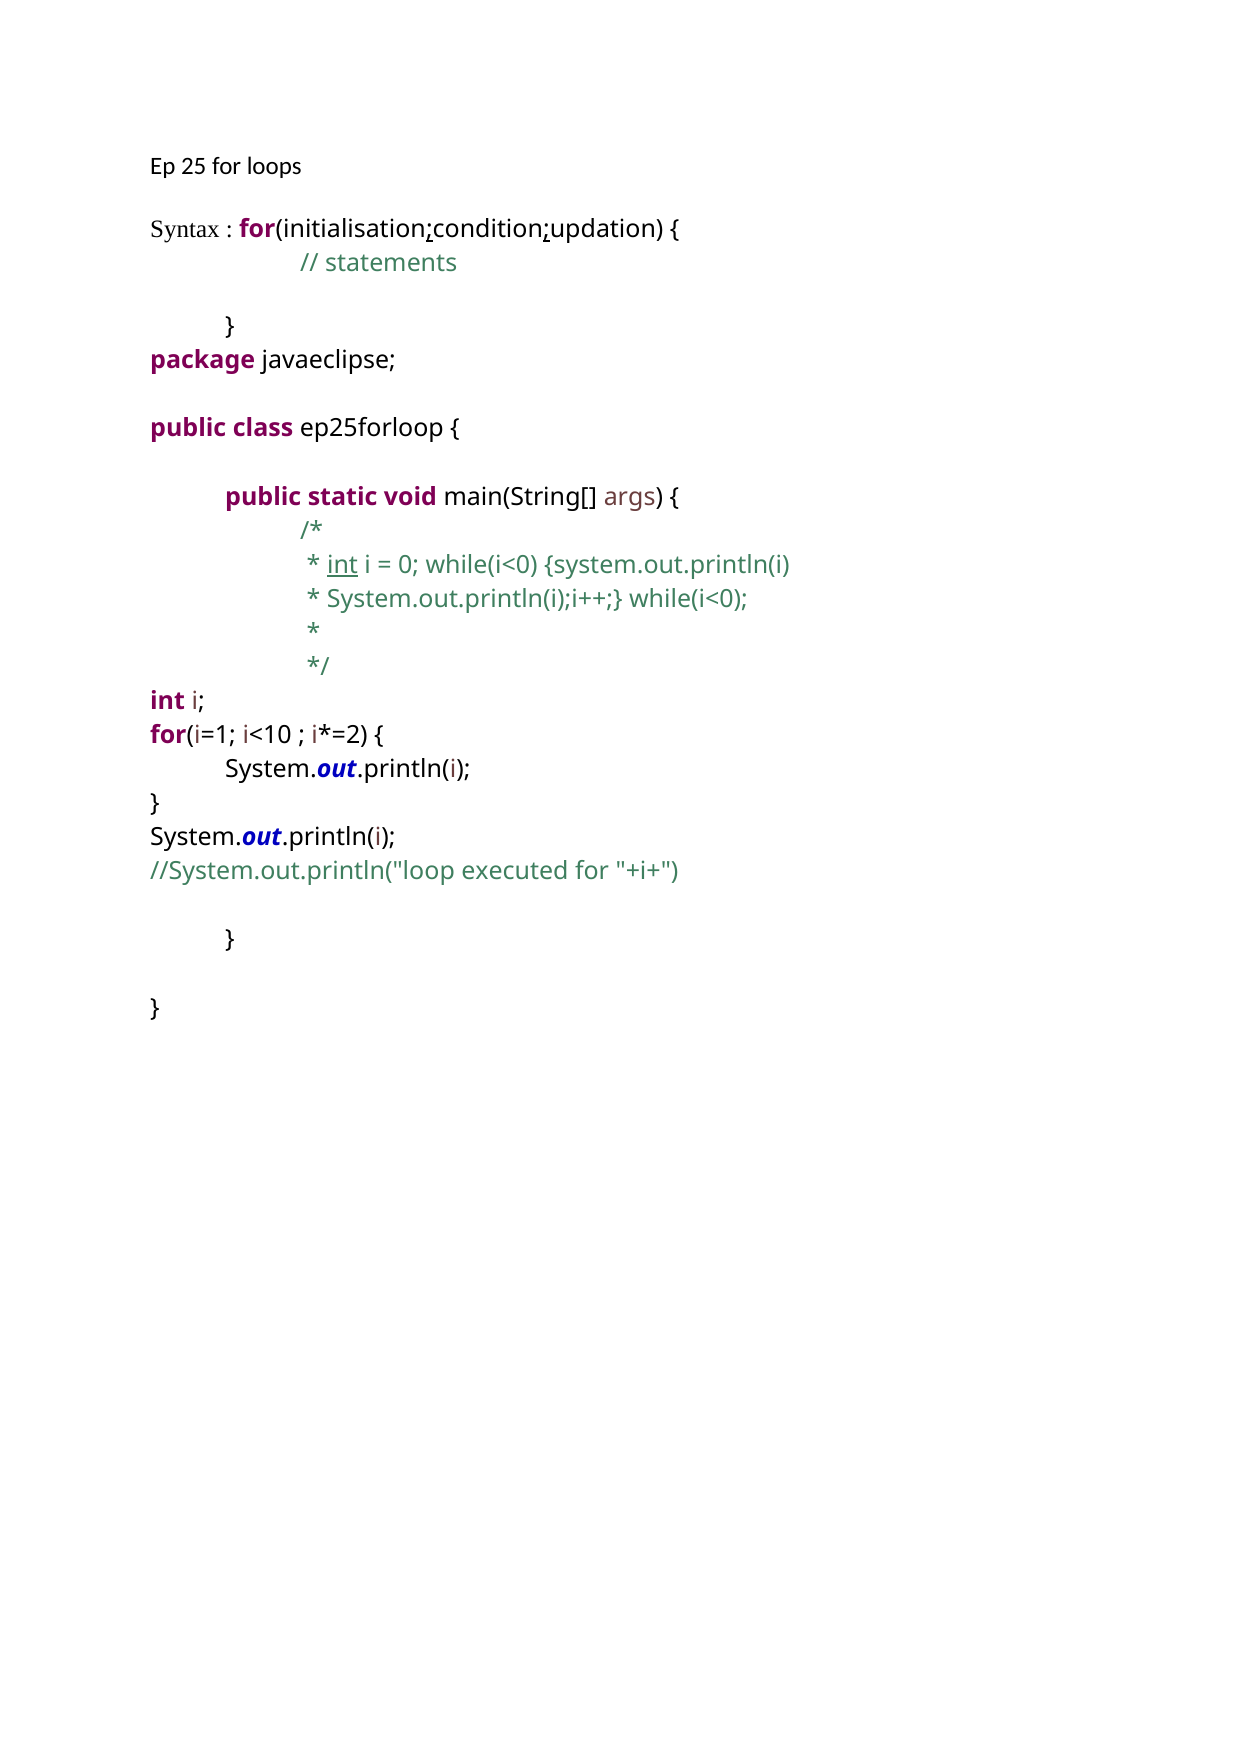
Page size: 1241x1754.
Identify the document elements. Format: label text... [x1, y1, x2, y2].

text /* [150, 512, 1090, 546]
text //System.out.println("loop executed for "+i+") [150, 853, 1090, 887]
text System.out.println(i); [150, 819, 1090, 853]
text // statements [150, 245, 1090, 279]
text package javaeclipse; [150, 342, 1090, 376]
text } [150, 989, 1090, 1023]
text } [150, 785, 1090, 819]
text * System.out.println(i);i++;} while(i<0); [150, 580, 1090, 614]
text } [150, 921, 1090, 955]
text * [150, 614, 1090, 648]
text } [150, 308, 1090, 342]
text */ [150, 648, 1090, 683]
text Syntax : for(initialisation;condition;updation) { [150, 211, 1090, 245]
text int i; [150, 683, 1090, 717]
text Ep 25 for loops [150, 150, 1090, 181]
text for(i=1; i<10 ; i*=2) { [150, 717, 1090, 751]
text * int i = 0; while(i<0) {system.out.println(i) [150, 546, 1090, 580]
text System.out.println(i); [150, 751, 1090, 785]
text public static void main(String[] args) { [150, 478, 1090, 512]
text public class ep25forloop { [150, 410, 1090, 444]
